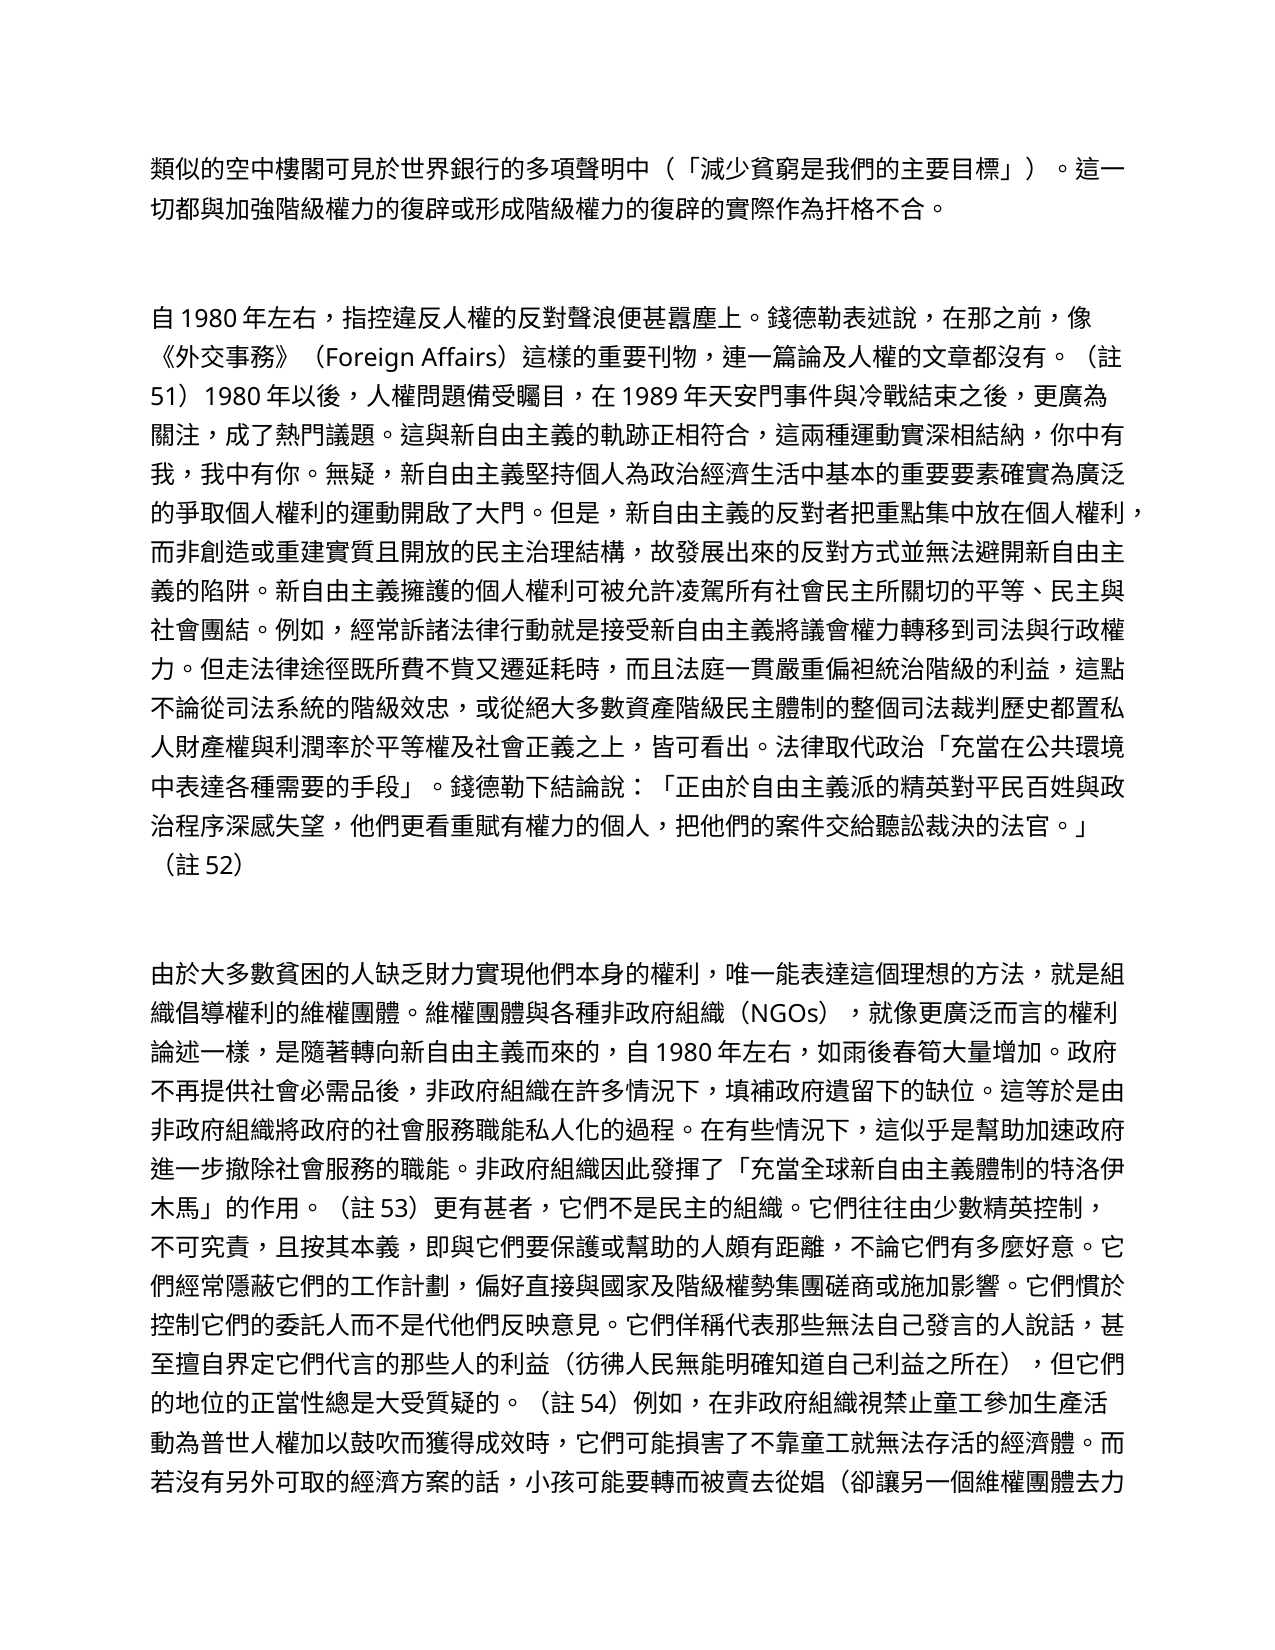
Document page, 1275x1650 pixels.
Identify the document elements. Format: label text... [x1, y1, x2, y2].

text 類似的空中樓閣可見於世界銀行的多項聲明中（「減少貧窮是我們的主要目標」）。這一切都與加強階級權力的復辟或形成階級權力的復辟的實際作為扞格不合。 [150, 150, 1125, 225]
text 自1980年左右，指控違反人權的反對聲浪便甚囂塵上。錢德勒表述說，在那之前，像《外交事務》（Foreign Affairs）這樣的重要刊物，連一篇論及人權的文章都沒有。（註51）1980年以後，人權問題備受矚目，在1989年天安門事件與冷戰結束之後，更廣為關注，成了熱門議題。這與新自由主義的軌跡正相符合，這兩種運動實深相結納，你中有我，我中有你。無疑，新自由主義堅持個人為政治經濟生活中基本的重要要素確實為廣泛的爭取個人權利的運動開啟了大門。但是，新自由主義的反對者把重點集中放在個人權利，而非創造或重建實質且開放的民主治理結構，故發展出來的反對方式並無法避開新自由主義的陷阱。新自由主義擁護的個人權利可被允許凌駕所有社會民主所關切的平等、民主與社會團結。例如，經常訴諸法律行動就是接受新自由主義將議會權力轉移到司法與行政權力。但走法律途徑既所費不貲又遷延耗時，而且法庭一貫嚴重偏袒統治階級的利益，這點不論從司法系統的階級效忠，或從絕大多數資產階級民主體制的整個司法裁判歷史都置私人財產權與利潤率於平等權及社會正義之上，皆可看出。法律取代政治「充當在公共環境中表達各種需要的手段」。錢德勒下結論說：「正由於自由主義派的精英對平民百姓與政治程序深感失望，他們更看重賦有權力的個人，把他們的案件交給聽訟裁決的法官。」（註52） [150, 298, 1125, 881]
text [150, 954, 1125, 1498]
